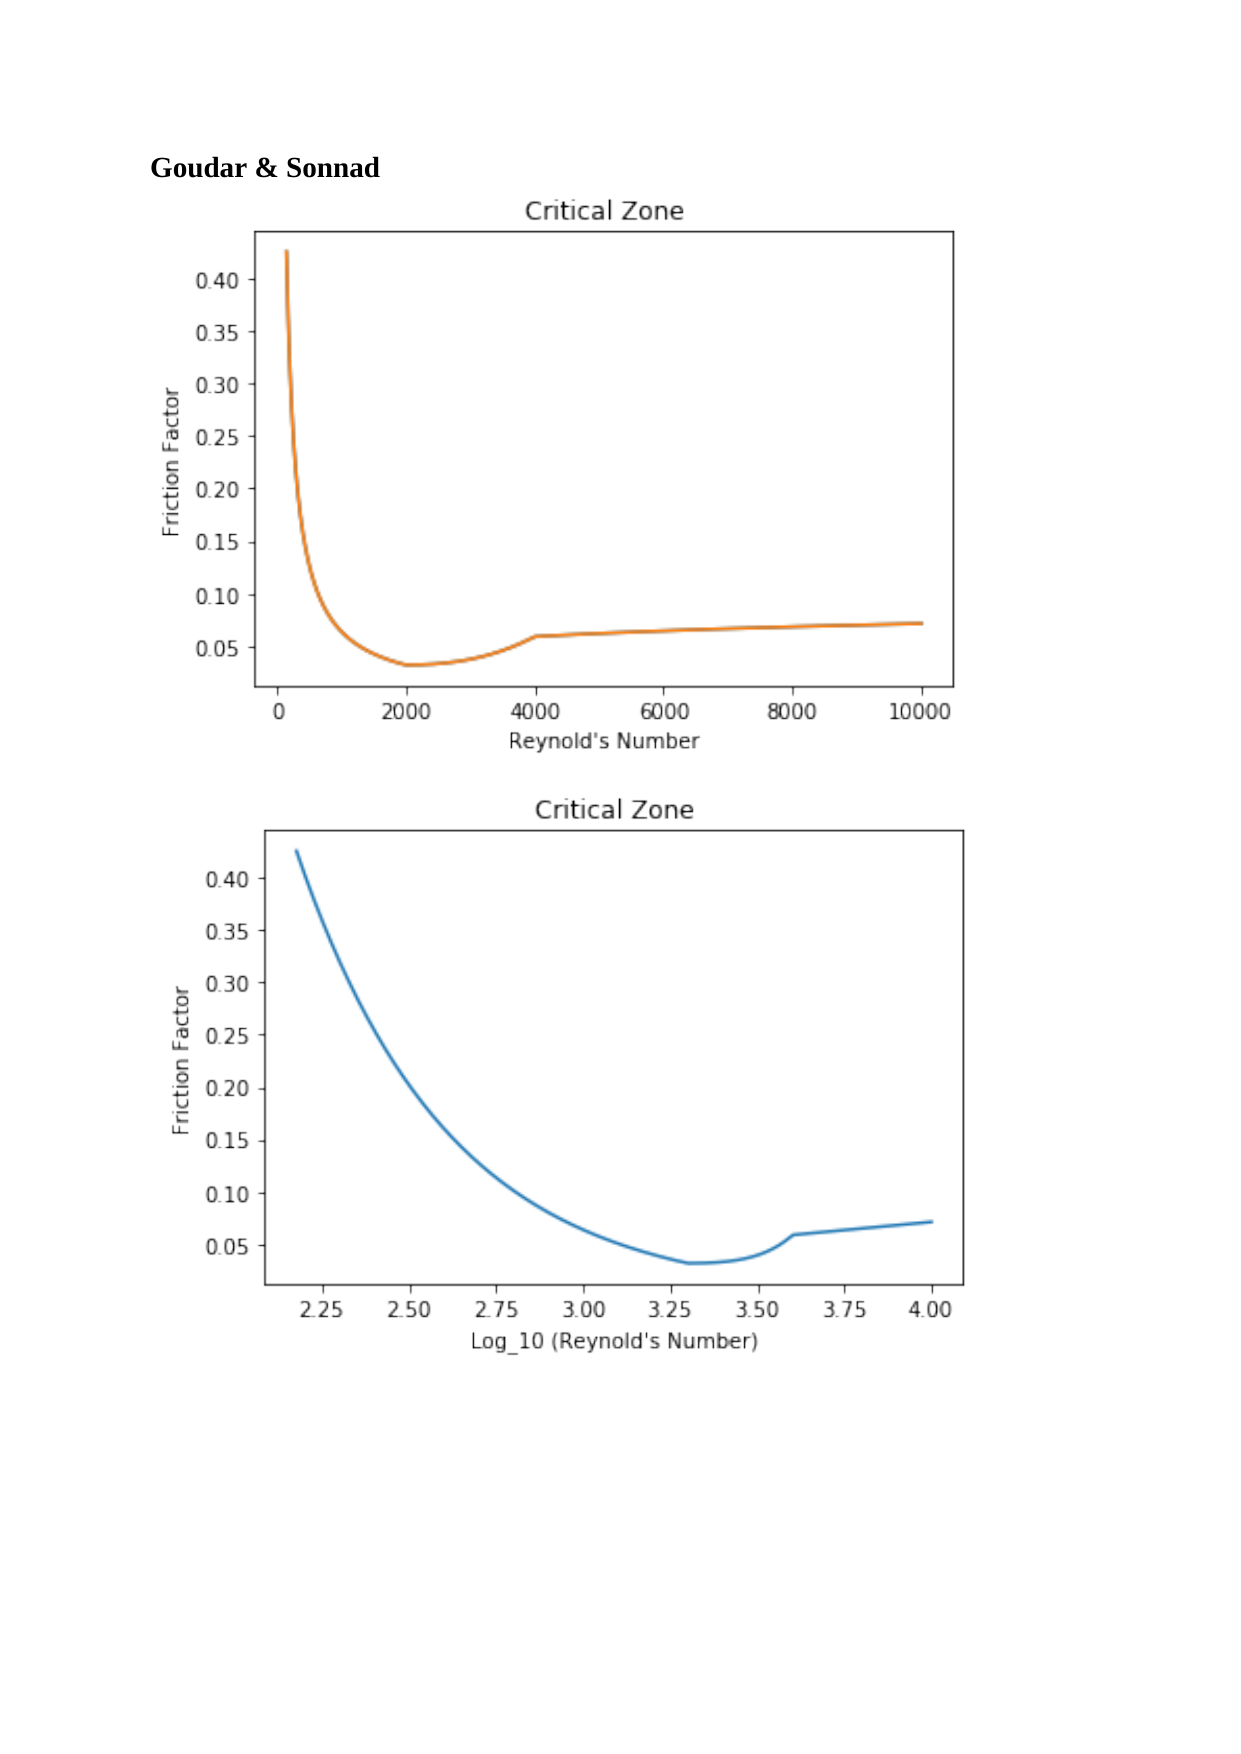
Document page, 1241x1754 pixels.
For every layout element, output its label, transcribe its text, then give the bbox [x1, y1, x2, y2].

picture [160, 784, 984, 1366]
picture [150, 185, 974, 766]
